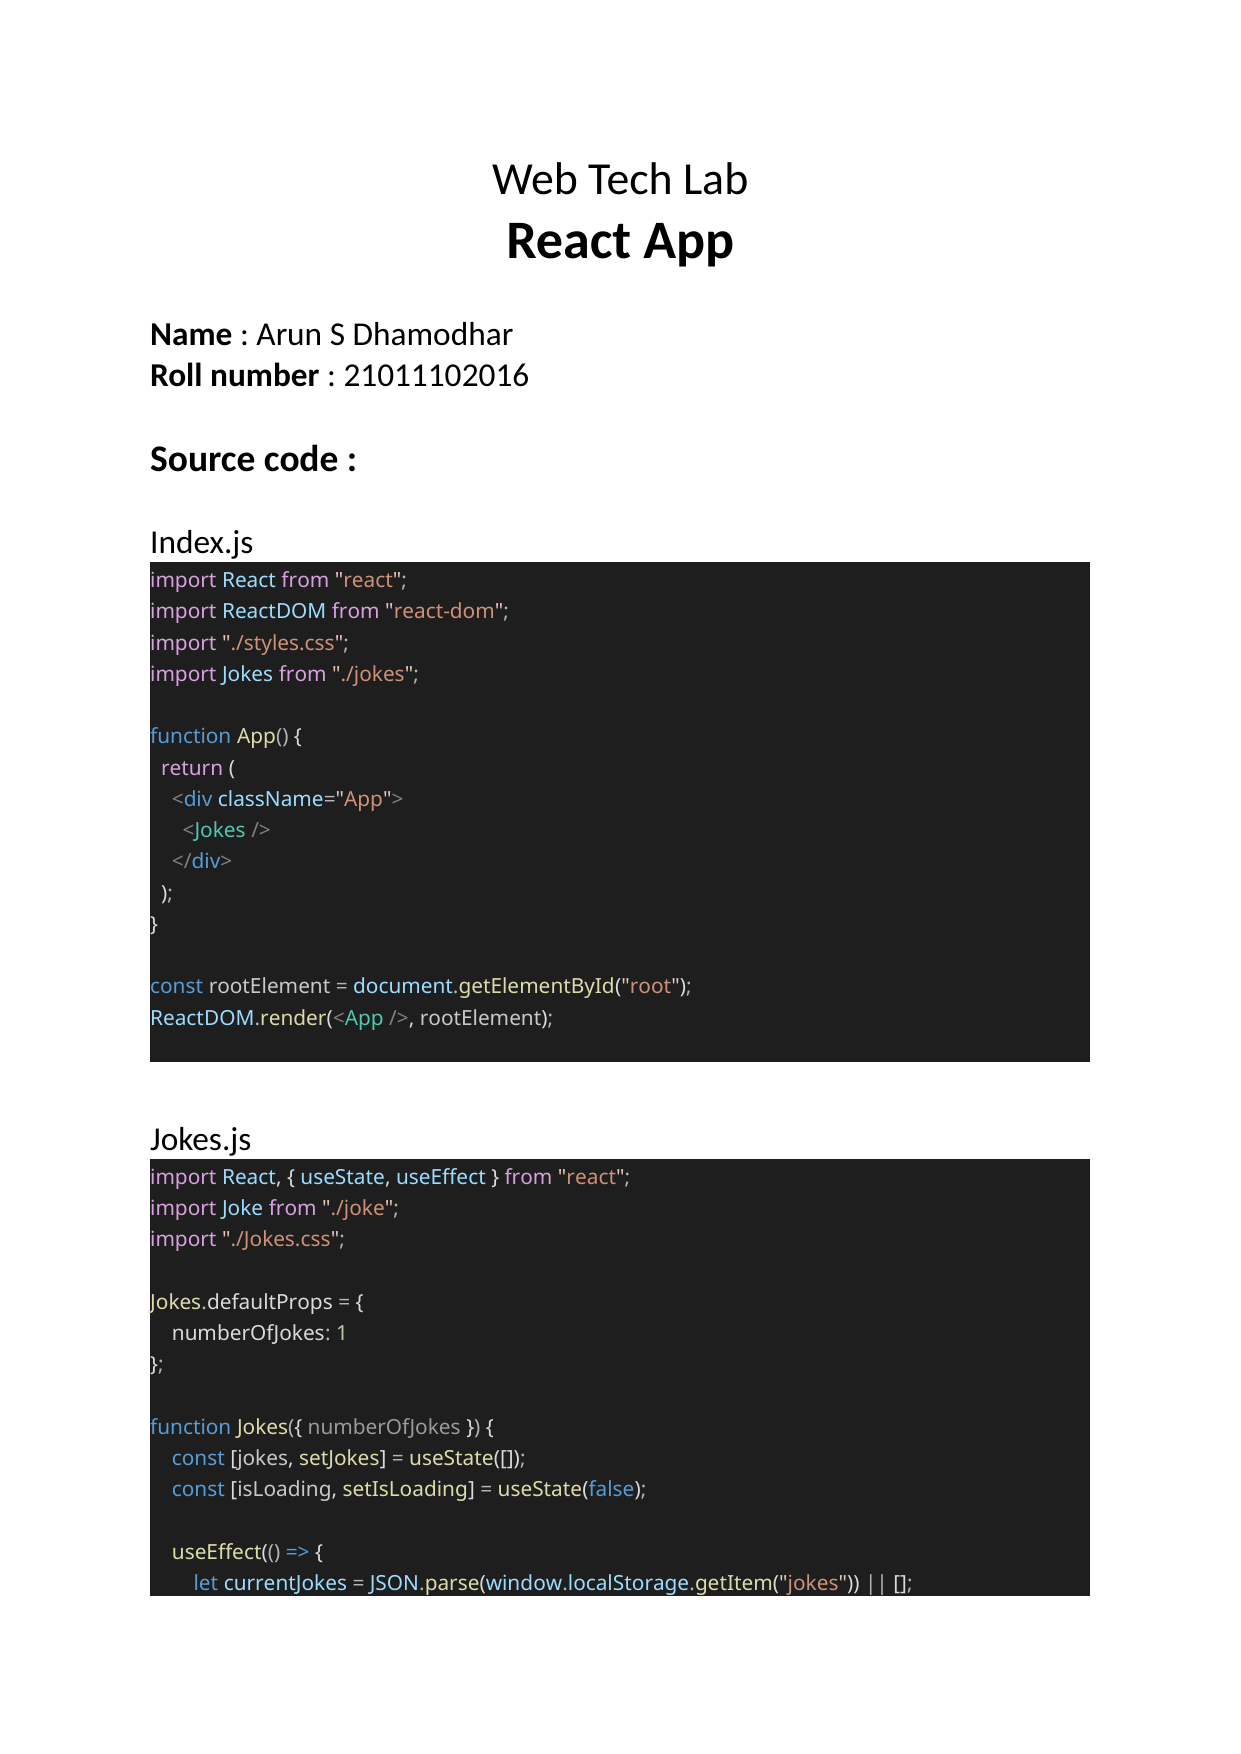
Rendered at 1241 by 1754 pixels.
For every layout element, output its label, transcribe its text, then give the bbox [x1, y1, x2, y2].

text useEffect(() => { [150, 1534, 1090, 1565]
text Jokes.js [150, 1118, 1090, 1159]
text let currentJokes = JSON.parse(window.localStorage.getItem("jokes")) || []; [150, 1565, 1090, 1596]
text Index.js [150, 522, 1090, 562]
text numberOfJokes: 1 [150, 1315, 1090, 1346]
text const rootElement = document.getElementById("root"); [150, 968, 1090, 1000]
text import "./styles.css"; [150, 625, 1090, 656]
text Name : Arun S Dhamodhar [150, 313, 1090, 353]
text ReactDOM.render(<App />, rootElement); [150, 1000, 1090, 1031]
text return ( [150, 750, 1090, 781]
text import ReactDOM from "react-dom"; [150, 593, 1090, 625]
text }; [150, 1346, 1090, 1378]
text import React, { useState, useEffect } from "react"; [150, 1159, 1090, 1190]
text } [150, 906, 1090, 937]
text <div className="App"> [150, 781, 1090, 812]
text import Joke from "./joke"; [150, 1190, 1090, 1221]
text ); [150, 875, 1090, 906]
text Roll number : 21011102016 [150, 353, 1090, 394]
text function Jokes({ numberOfJokes }) { [150, 1409, 1090, 1440]
text const [jokes, setJokes] = useState([]); [150, 1440, 1090, 1471]
text const [isLoading, setIsLoading] = useState(false); [150, 1471, 1090, 1503]
text <Jokes /> [150, 812, 1090, 843]
text Jokes.defaultProps = { [150, 1284, 1090, 1315]
text Web Tech Lab [150, 150, 1090, 206]
text import "./Jokes.css"; [150, 1221, 1090, 1253]
text import React from "react"; [150, 562, 1090, 593]
text function App() { [150, 718, 1090, 750]
text </div> [150, 843, 1090, 875]
text Source code : [150, 435, 1090, 481]
text React App [150, 206, 1090, 272]
text import Jokes from "./jokes"; [150, 656, 1090, 687]
